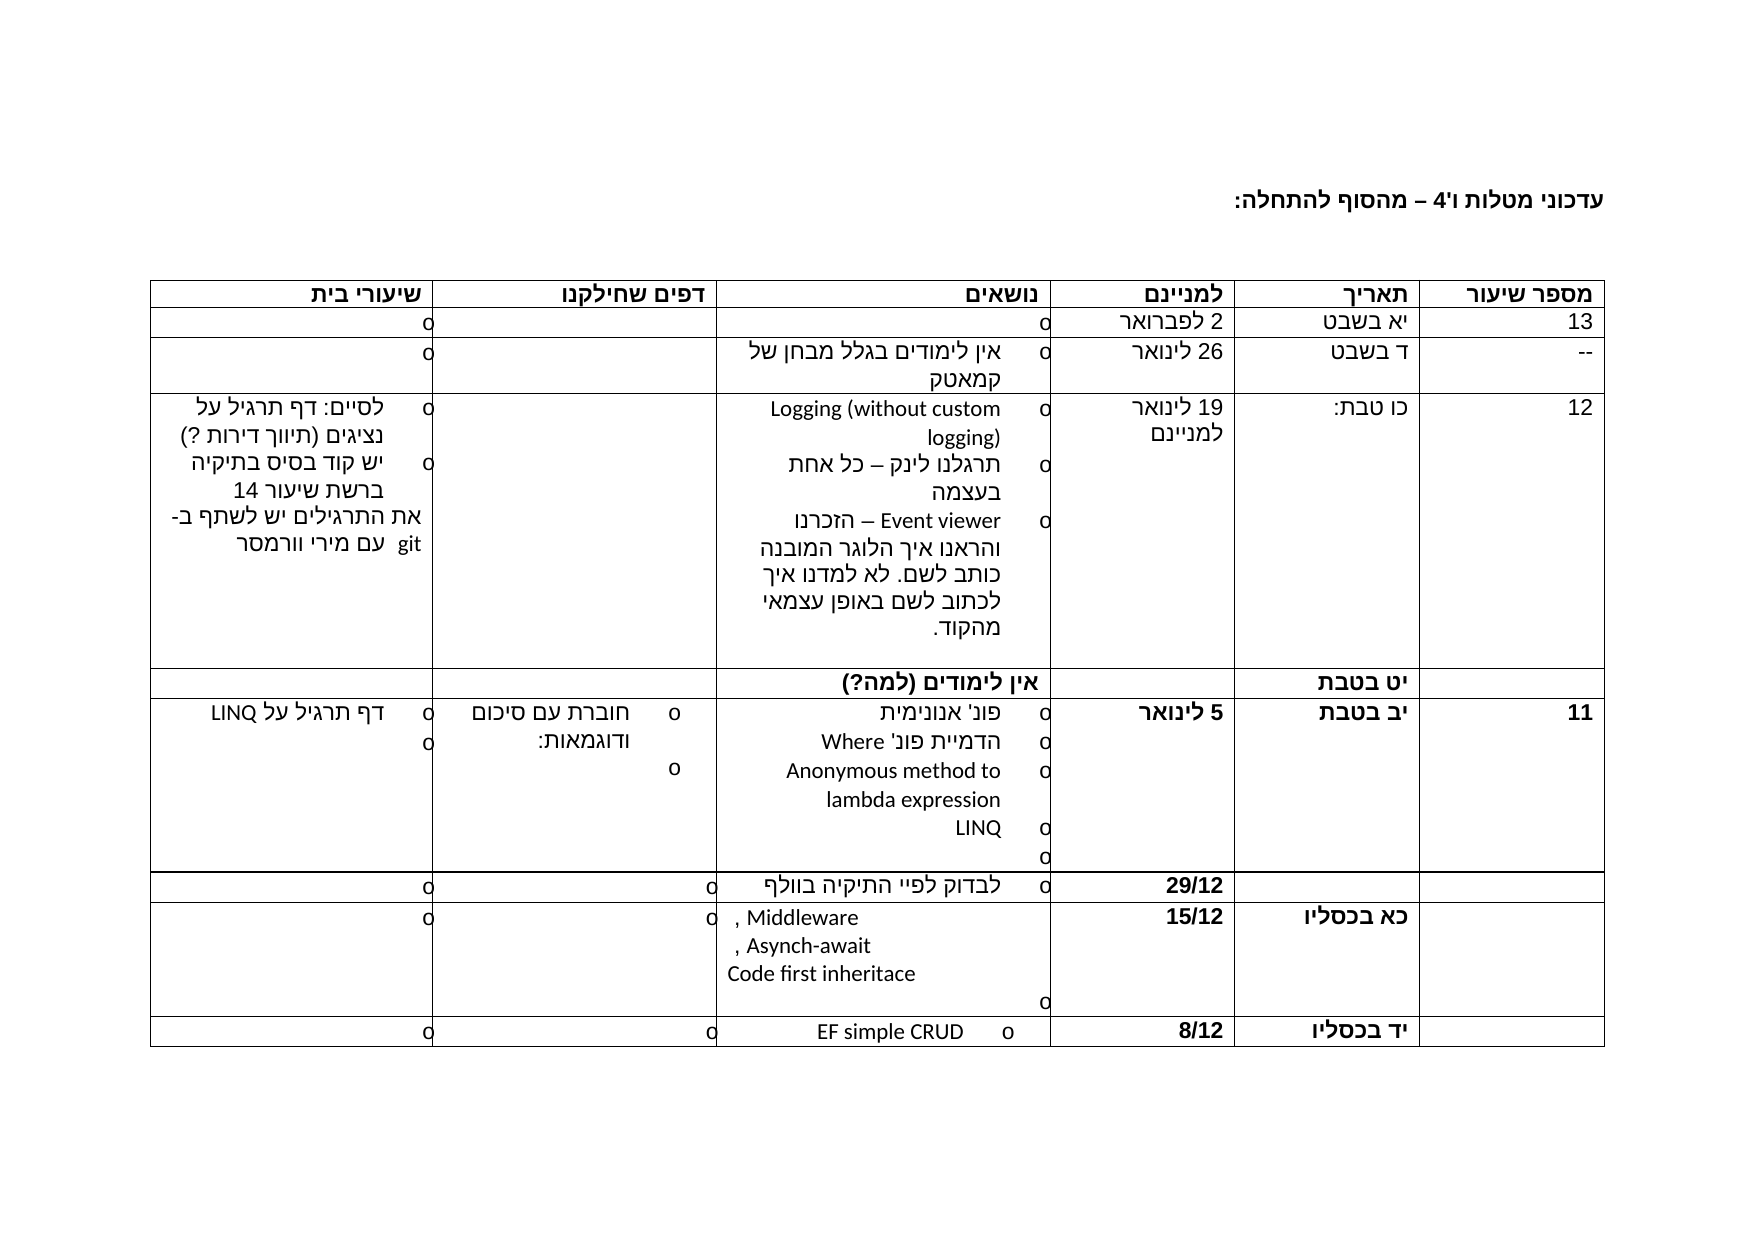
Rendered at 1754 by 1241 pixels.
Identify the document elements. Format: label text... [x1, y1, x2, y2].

table_cell דף תרגיל על LINQ [151, 699, 432, 871]
table_cell 15/12 [1051, 903, 1234, 1016]
table_cell [433, 903, 716, 1016]
table_cell ד בשבט [1235, 338, 1419, 393]
table_cell [433, 669, 716, 697]
table_cell [151, 873, 432, 902]
table_cell [151, 669, 432, 697]
table_cell 11 [1420, 699, 1604, 871]
table_cell כא בכסליו [1235, 903, 1419, 1016]
table_cell [433, 873, 716, 902]
table_header למניינם [1051, 281, 1234, 307]
table_cell 12 [1420, 394, 1604, 668]
table_cell [151, 1017, 432, 1046]
table_cell [1420, 669, 1604, 697]
table_cell [1420, 873, 1604, 902]
table_cell -- [1420, 338, 1604, 393]
table_cell יט בטבת [1235, 669, 1419, 697]
table_cell 2 לפברואר [1051, 308, 1234, 337]
table_header דפים שחילקנו [433, 281, 716, 307]
table_cell [1051, 669, 1234, 697]
table_cell חוברת עם סיכום ודוגמאות: [433, 699, 716, 871]
text עדכוני מטלות ו'4 – מהסוף להתחלה: [150, 187, 1604, 214]
table_cell פונ' אנונימית הדמיית פונ' Where Anonymous method to lambda expression LINQ [717, 699, 1050, 871]
table_cell EF simple CRUD dataantations fluent api virtual include [717, 1017, 1050, 1046]
table_cell יב בטבת [1235, 699, 1419, 871]
table_cell [433, 338, 716, 393]
table_cell 13 [1420, 308, 1604, 337]
table_cell לבדוק לפיי התיקיה בוולף [717, 873, 1050, 902]
table_cell [151, 308, 432, 337]
table_cell לסיים: דף תרגיל על נציגים (תיווך דירות ?) יש קוד בסיס בתיקיה ברשת שיעור 14 את התרגילים יש לשתף ב- git עם מירי וורמסר [151, 394, 432, 668]
table_cell [433, 308, 716, 337]
table_cell [151, 903, 432, 1016]
table_cell יד בכסליו [1235, 1017, 1419, 1046]
table_cell אין לימודים בגלל מבחן של קמאטק [717, 338, 1050, 393]
table_cell [433, 1017, 716, 1046]
table_cell [1235, 873, 1419, 902]
table_cell 19 לינואר למניינם [1051, 394, 1234, 668]
table_cell יא בשבט [1235, 308, 1419, 337]
table_header תאריך [1235, 281, 1419, 307]
table_cell [1420, 1017, 1604, 1046]
table_header מספר שיעור [1420, 281, 1604, 307]
table_cell [433, 394, 716, 668]
table_header נושאים [717, 281, 1050, 307]
table_header שיעורי בית [151, 281, 432, 307]
table_cell [717, 308, 1050, 337]
table_cell 8/12 [1051, 1017, 1234, 1046]
table_cell 29/12 [1051, 873, 1234, 902]
table_cell Middleware , Asynch-await , Code first inheritace [717, 903, 1050, 1016]
table_cell אין לימודים (למה?) [717, 669, 1050, 697]
table_cell [1420, 903, 1604, 1016]
table_cell Logging (without custom logging) תרגלנו לינק – כל אחת בעצמה Event viewer – הזכרנו והראנו איך הלוגר המובנה כותב לשם. לא למדנו איך לכתוב לשם באופן עצמאי מהקוד. [717, 394, 1050, 668]
table_cell 26 לינואר [1051, 338, 1234, 393]
table_cell [151, 338, 432, 393]
table_cell כו טבת: [1235, 394, 1419, 668]
table_cell 5 לינואר [1051, 699, 1234, 871]
